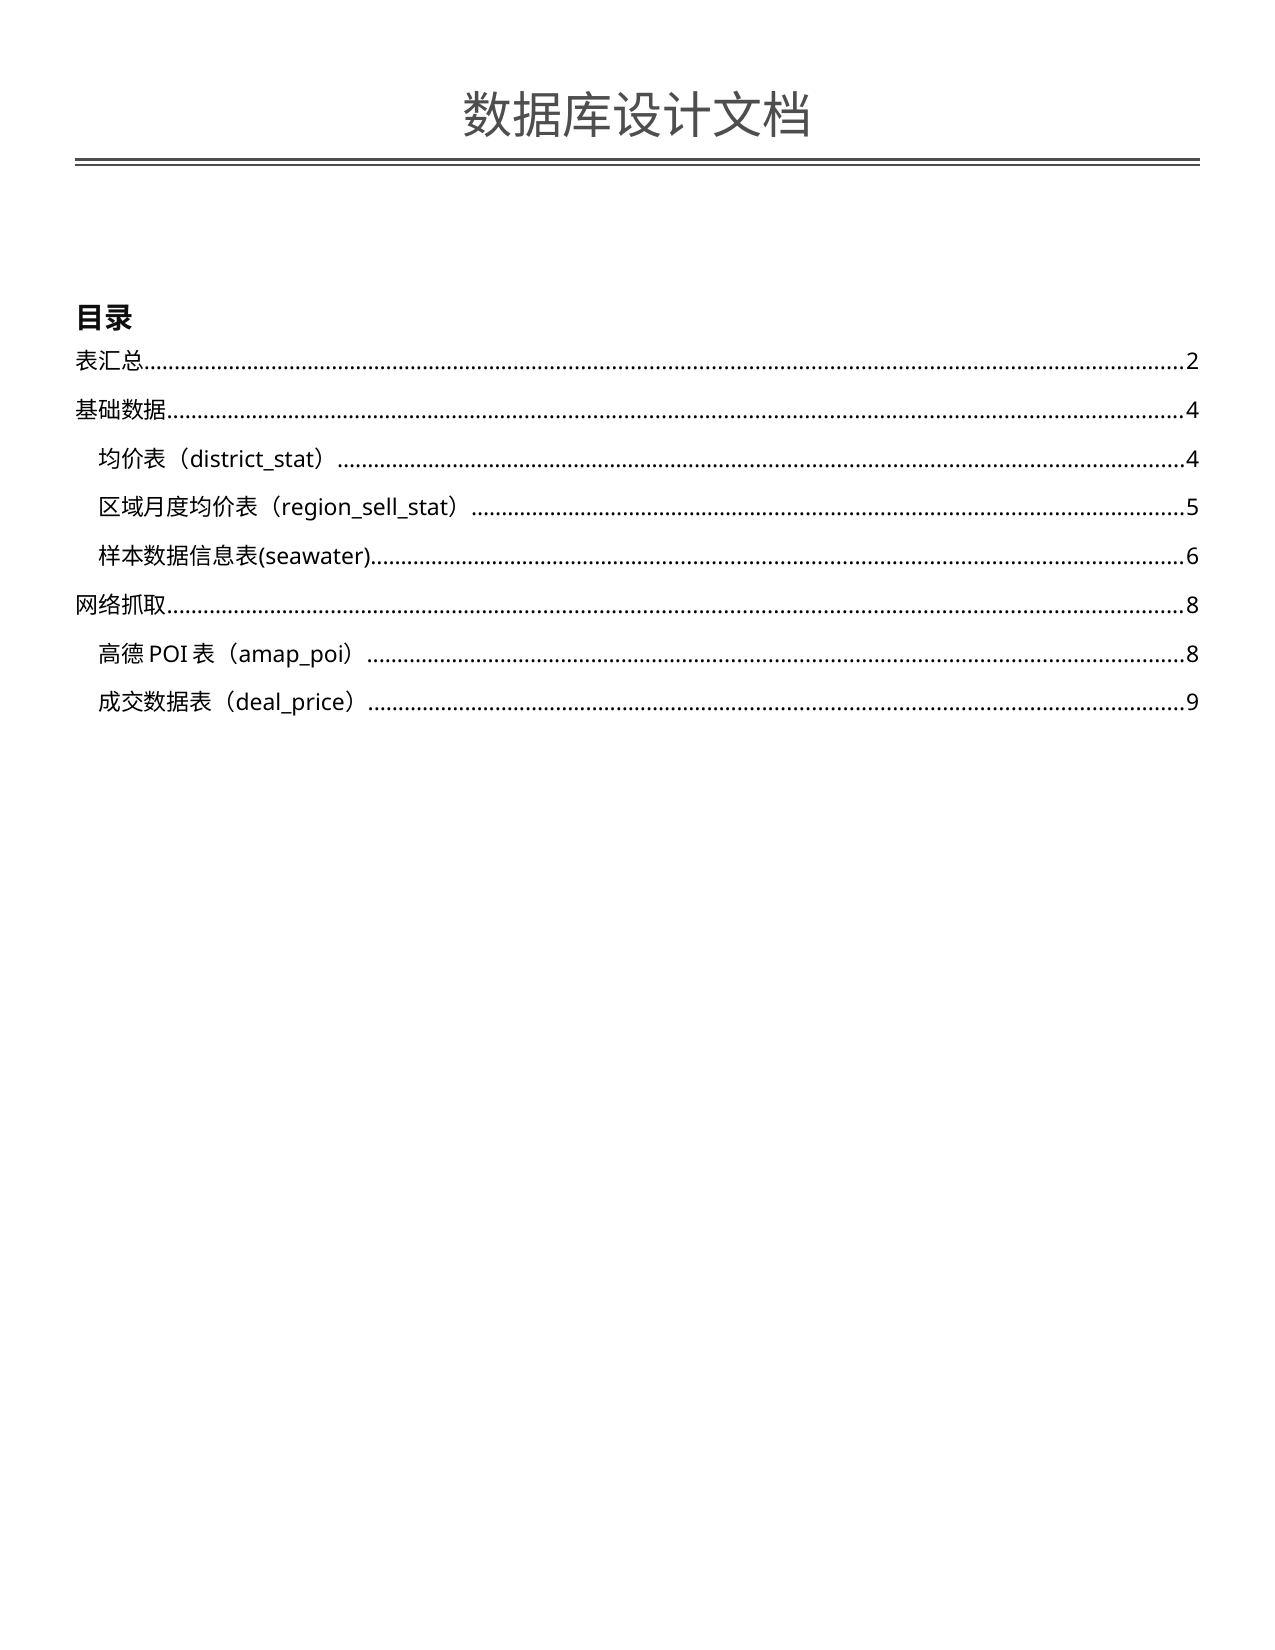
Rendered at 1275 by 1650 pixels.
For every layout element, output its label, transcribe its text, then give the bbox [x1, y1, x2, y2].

title 数据库设计文档 [75, 75, 1200, 158]
